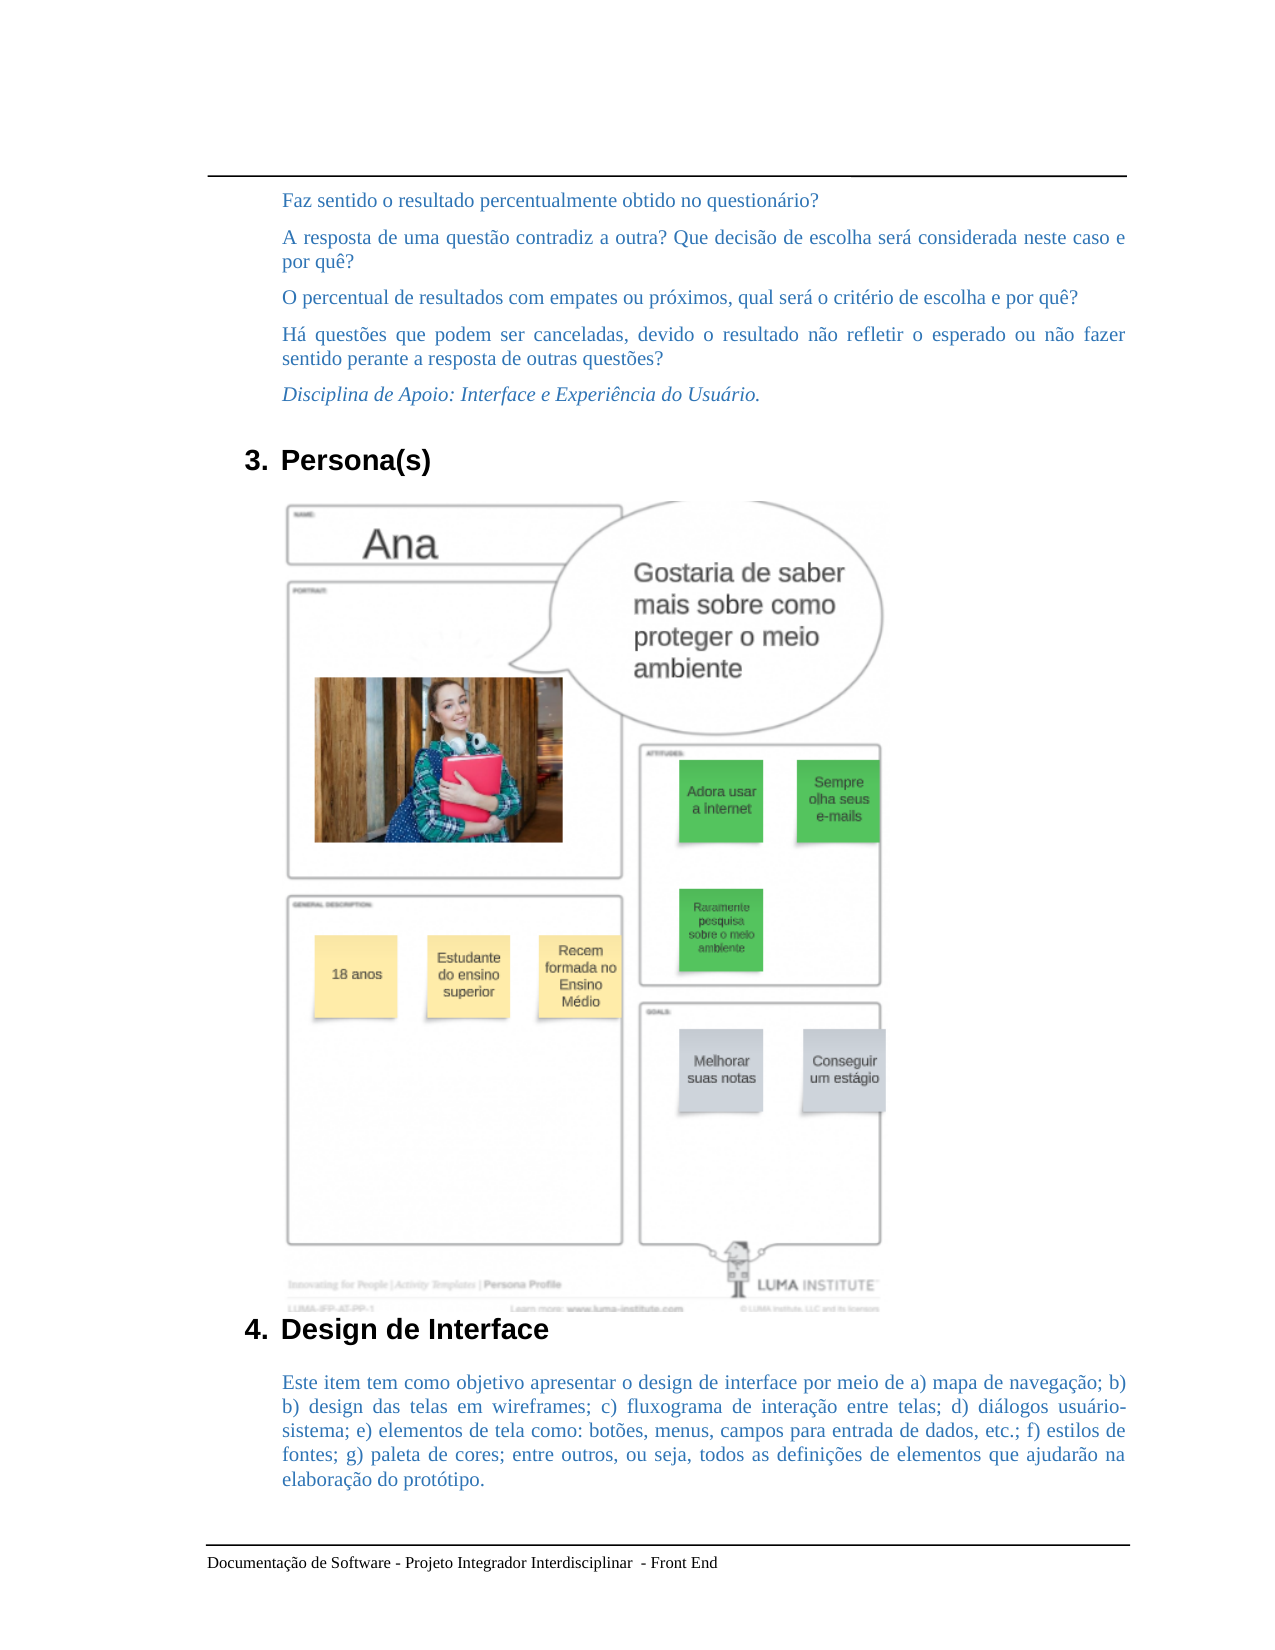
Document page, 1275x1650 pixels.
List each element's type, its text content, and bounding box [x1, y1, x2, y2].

text Faz sentido o resultado percentualmente obtido no questionário? [282, 177, 1127, 212]
text Este item tem como objetivo apresentar o design de interface por meio de a) mapa de navegação; b) b) design das telas em wireframes; c) fluxograma de interação entre telas; d) diálogos usuário-sistema; e) elementos de tela como: botões, menus, campos para entrada de dados, etc.; f) estilos de fontes; g) paleta de cores; entre outros, ou seja, todos as definições de elementos que ajudarão na elaboração do protótipo. [282, 1370, 1127, 1491]
text Disciplina de Apoio: Interface e Experiência do Usuário. [282, 382, 1127, 406]
text A resposta de uma questão contradiz a outra? Que decisão de escolha será considerada neste caso e por quê? [282, 224, 1127, 273]
list Design de Interface [244, 1312, 1127, 1345]
text O percentual de resultados com empates ou próximos, qual será o critério de escolha e por quê? [282, 285, 1127, 309]
picture [281, 501, 891, 1312]
text Há questões que podem ser canceladas, devido o resultado não refletir o esperado ou não fazer sentido perante a resposta de outras questões? [282, 322, 1127, 370]
list Persona(s) [244, 443, 1127, 477]
